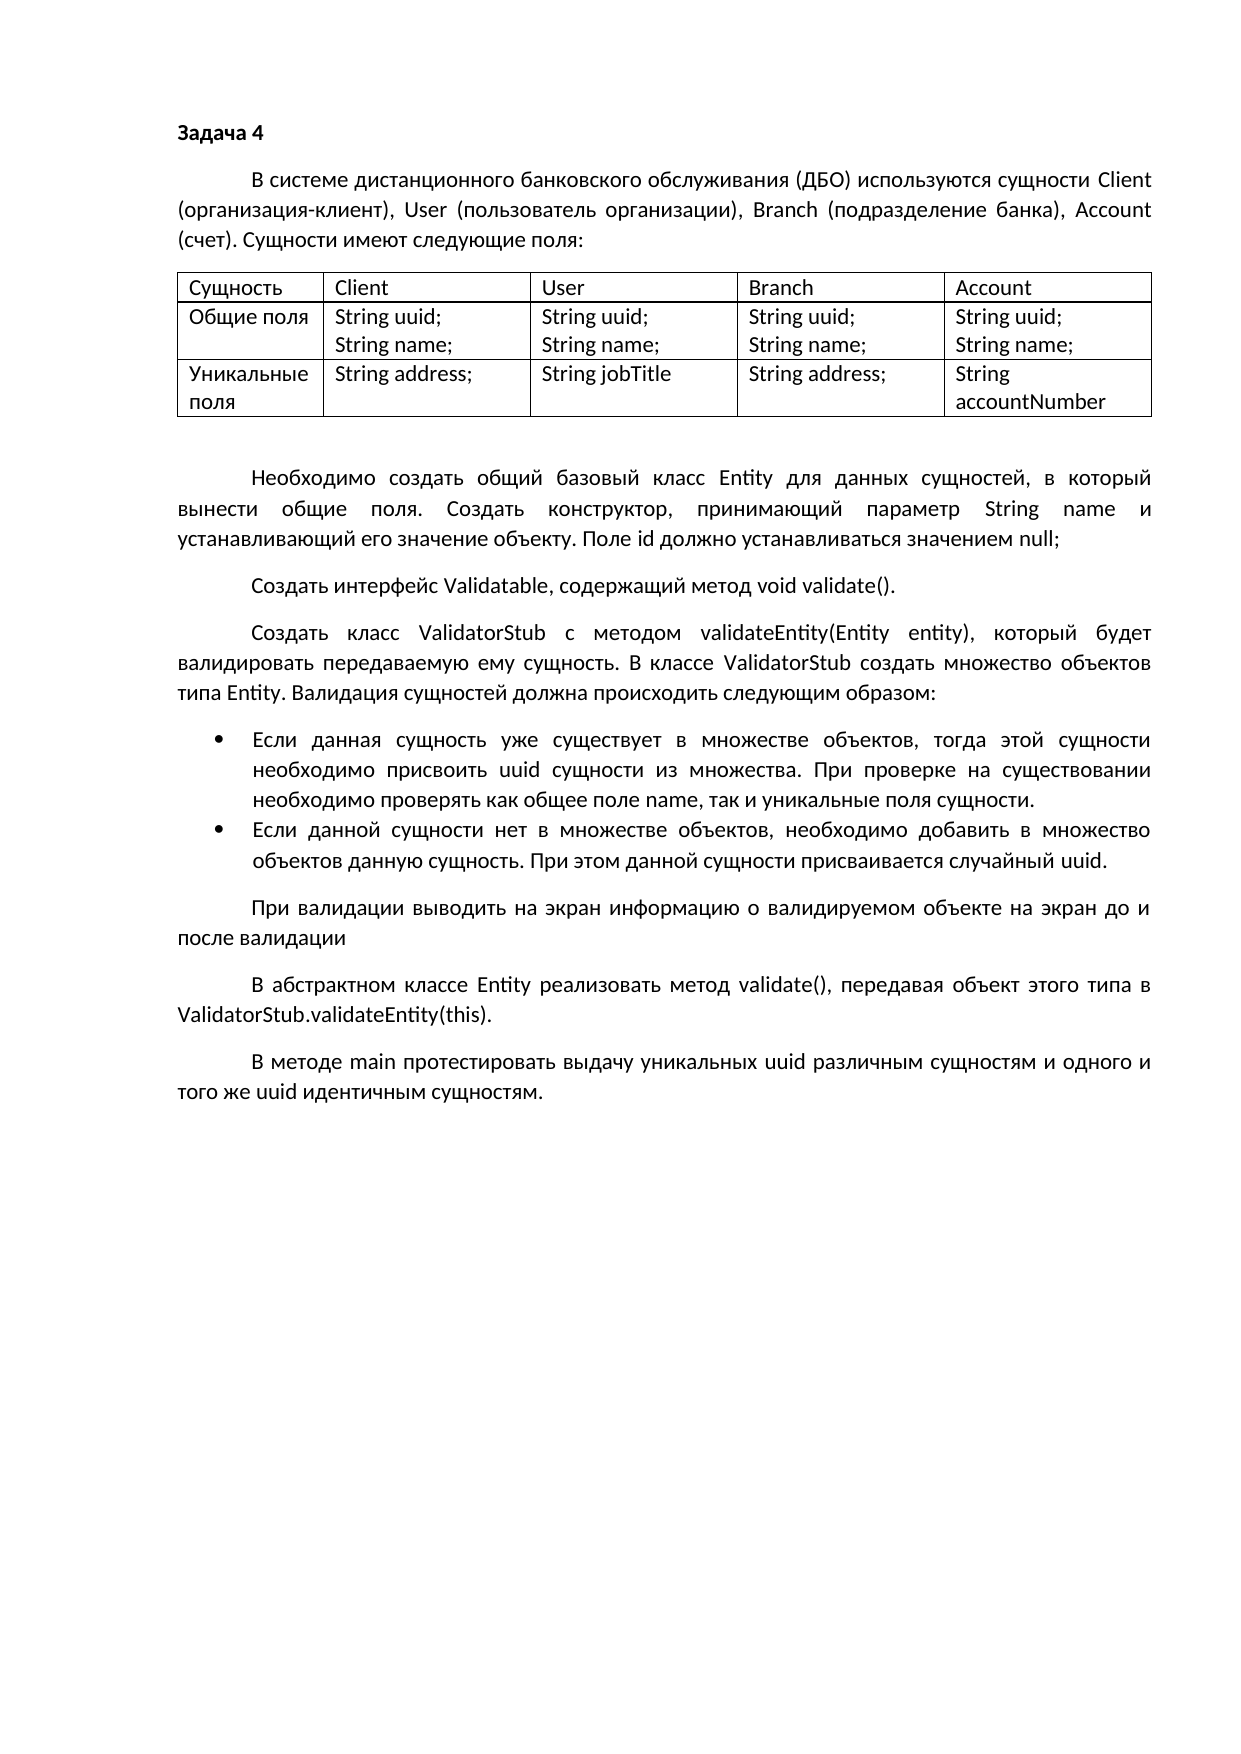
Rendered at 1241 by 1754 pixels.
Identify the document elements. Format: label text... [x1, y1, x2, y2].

table_cell String accountNumber [945, 360, 1151, 416]
text В абстрактном классе Entity реализовать метод validate(), передавая объект этого типа в ValidatorStub.validateEntity(this). [177, 970, 1152, 1028]
table_cell String uuid; String name; [324, 303, 530, 358]
text При валидации выводить на экран информацию о валидируемом объекте на экран до и после валидации [177, 893, 1152, 951]
table_cell Уникальные поля [178, 360, 323, 416]
table_header Account [945, 273, 1151, 301]
table_header Branch [738, 273, 944, 301]
table_cell String uuid; String name; [945, 303, 1151, 358]
table_cell String jobTitle [531, 360, 737, 416]
text В методе main протестировать выдачу уникальных uuid различным сущностям и одного и того же uuid идентичным сущностям. [177, 1047, 1152, 1105]
list Если данной сущности нет в множестве объектов, необходимо добавить в множество объектов данную сущность. При этом данной сущности присваивается случайный uuid. [215, 816, 1152, 874]
text Создать класс ValidatorStub с методом validateEntity(Entity entity), который будет валидировать передаваемую ему сущность. В классе ValidatorStub создать множество объектов типа Entity. Валидация сущностей должна происходить следующим образом: [177, 618, 1152, 706]
table_header Сущность [178, 273, 323, 301]
table_cell String uuid; String name; [738, 303, 944, 358]
text Необходимо создать общий базовый класс Entity для данных сущностей, в который вынести общие поля. Создать конструктор, принимающий параметр String name и устанавливающий его значение объекту. Поле id должно устанавливаться значением null; [177, 463, 1152, 552]
table_header User [531, 273, 737, 301]
list Если данная сущность уже существует в множестве объектов, тогда этой сущности необходимо присвоить uuid сущности из множества. При проверке на существовании необходимо проверять как общее поле name, так и уникальные поля сущности. [215, 725, 1152, 813]
table_cell Общие поля [178, 303, 323, 358]
text В системе дистанционного банковского обслуживания (ДБО) используются сущности Client (организация-клиент), User (пользователь организации), Branch (подразделение банка), Account (счет). Сущности имеют следующие поля: [177, 165, 1152, 253]
table_header Client [324, 273, 530, 301]
table_cell String uuid; String name; [531, 303, 737, 358]
text Создать интерфейс Validatable, содержащий метод void validate(). [177, 571, 1152, 599]
table_cell String address; [738, 360, 944, 416]
text Задача 4 [177, 118, 1152, 146]
table_cell String address; [324, 360, 530, 416]
